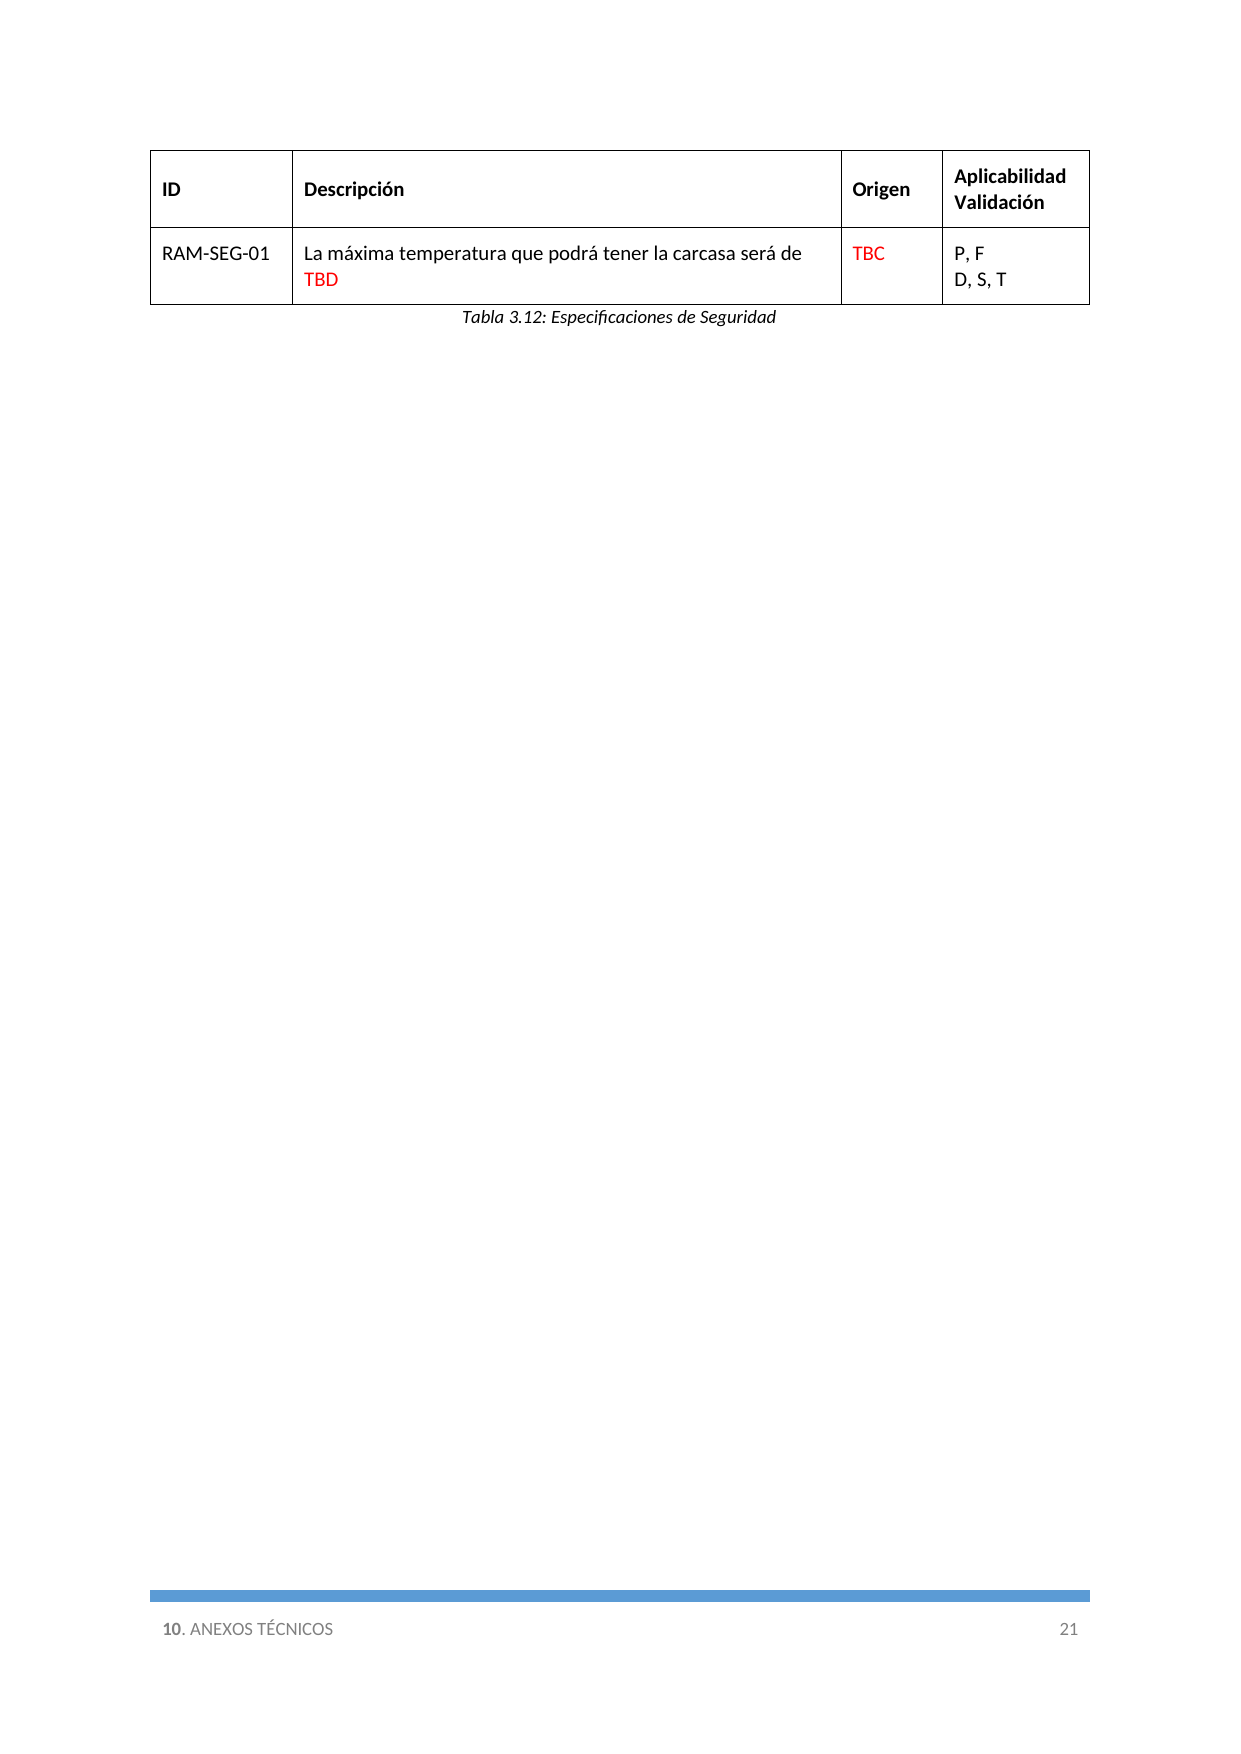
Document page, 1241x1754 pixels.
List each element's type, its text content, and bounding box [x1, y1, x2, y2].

table_header ID [151, 151, 292, 227]
table_header Descripción [293, 151, 841, 227]
table_cell RAM-SEG-01 [151, 228, 292, 304]
table_header Origen [842, 151, 942, 227]
table_cell La máxima temperatura que podrá tener la carcasa será de TBD [293, 228, 841, 304]
table_cell P, F D, S, T [943, 228, 1089, 304]
table_cell TBC [842, 228, 942, 304]
text Tabla 3.12: Especificaciones de Seguridad [150, 305, 1090, 328]
table_header Aplicabilidad Validación [943, 151, 1089, 227]
